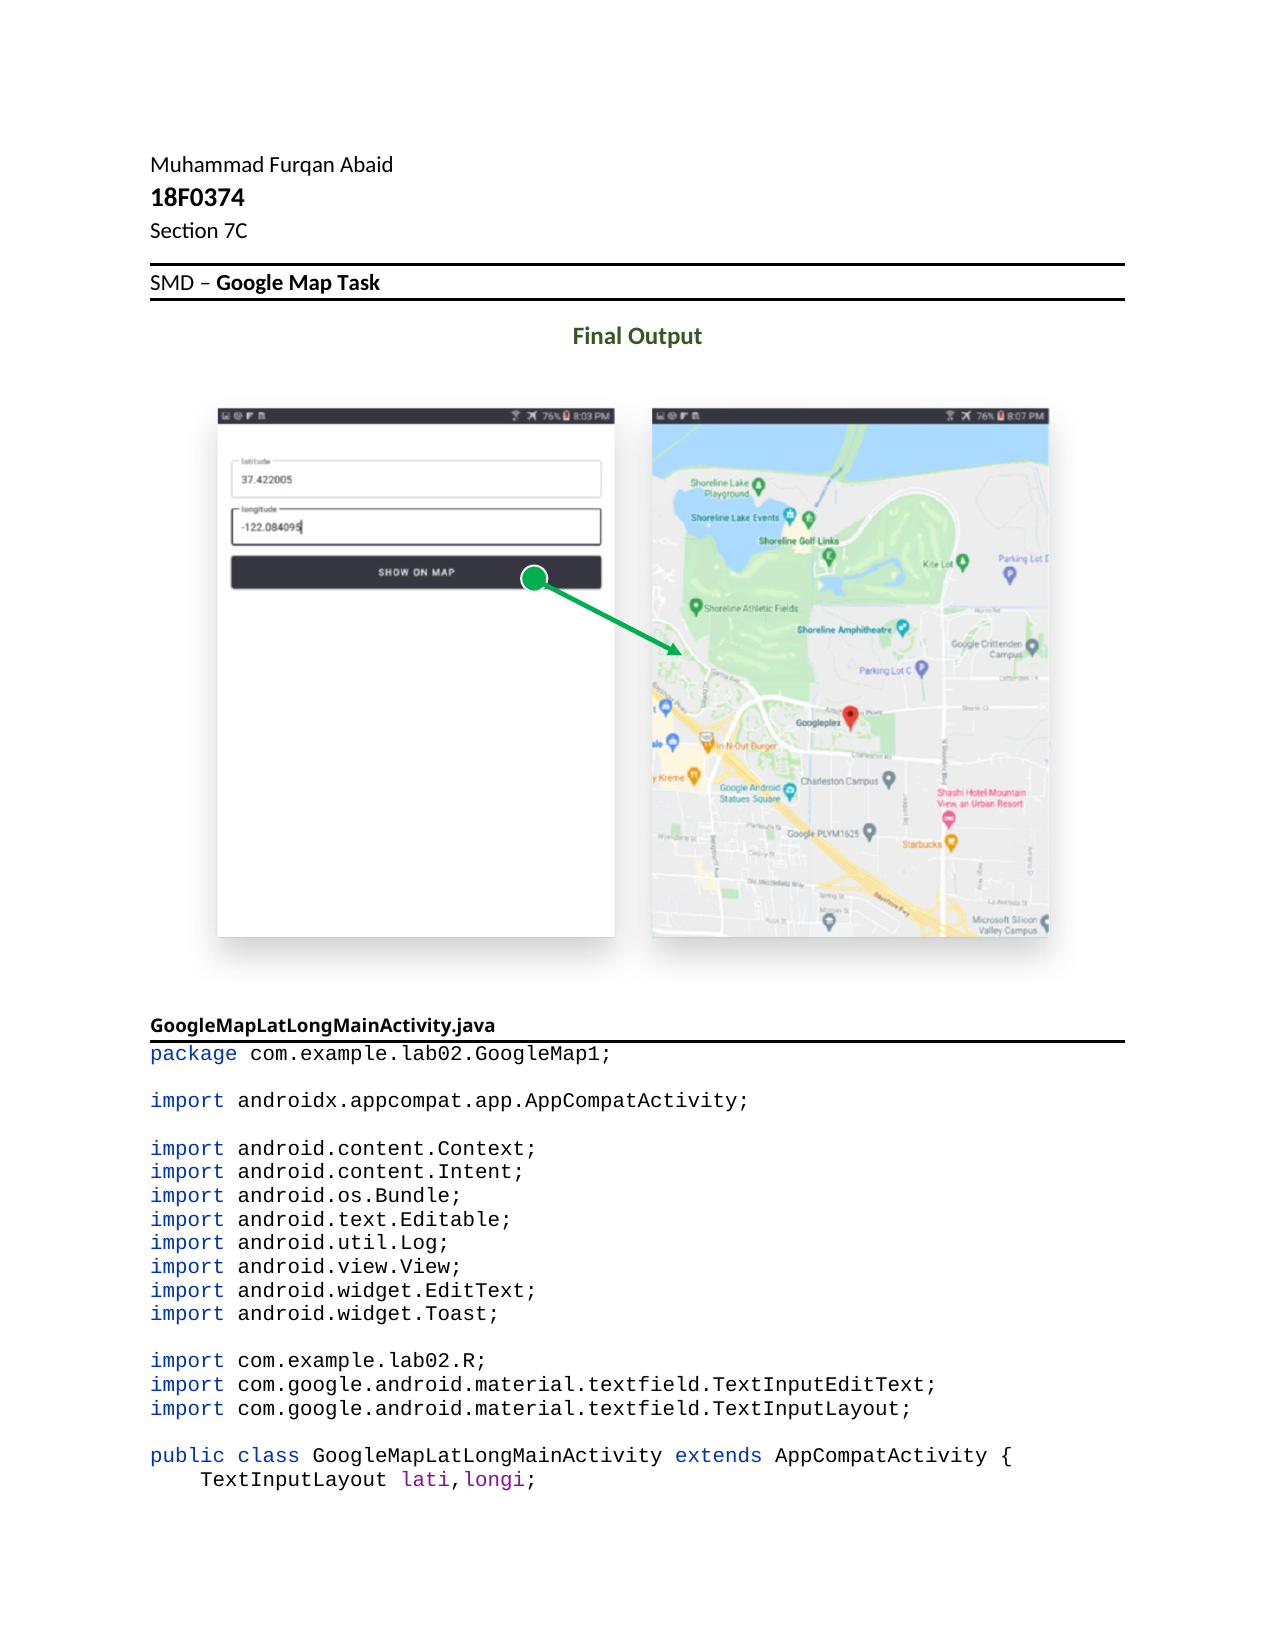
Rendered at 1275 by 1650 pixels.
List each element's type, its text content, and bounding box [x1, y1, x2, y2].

picture [157, 369, 1118, 994]
text Muhammad Furqan Abaid 18F0374 Section 7C [150, 150, 1125, 244]
text SMD – Google Map Task [150, 266, 1125, 298]
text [150, 1043, 1125, 1492]
text GoogleMapLatLongMainActivity.java [150, 1012, 1125, 1040]
text Final Output [150, 320, 1125, 351]
